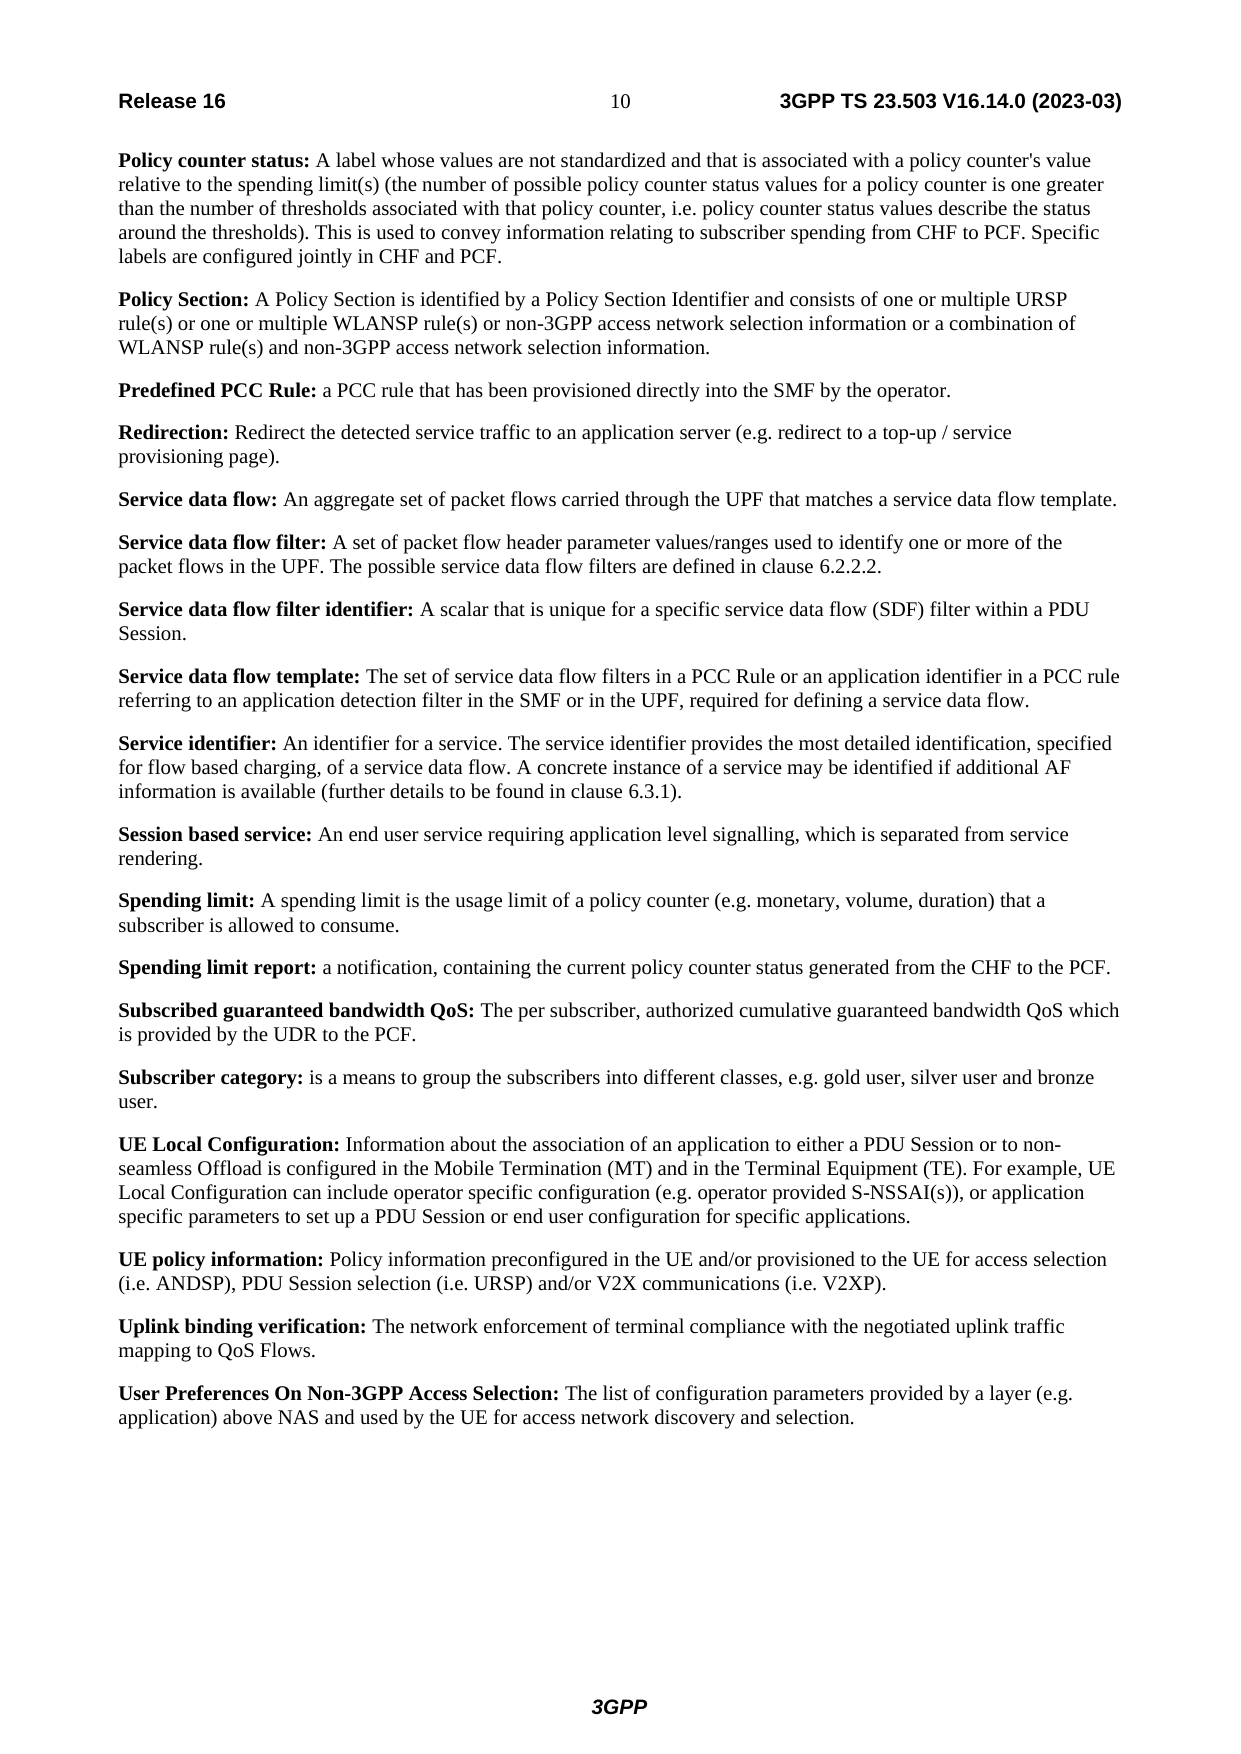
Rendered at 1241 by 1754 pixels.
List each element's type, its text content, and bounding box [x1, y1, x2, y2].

text UE policy information: Policy information preconfigured in the UE and/or provisioned to the UE for access selection (i.e. ANDSP), PDU Session selection (i.e. URSP) and/or V2X communications (i.e. V2XP). [118, 1247, 1122, 1295]
text Service identifier: An identifier for a service. The service identifier provides the most detailed identification, specified for flow based charging, of a service data flow. A concrete instance of a service may be identified if additional AF information is available (further details to be found in clause 6.3.1). [118, 731, 1122, 803]
text Service data flow filter identifier: A scalar that is unique for a specific service data flow (SDF) filter within a PDU Session. [118, 597, 1122, 645]
text Predefined PCC Rule: a PCC rule that has been provisioned directly into the SMF by the operator. [118, 377, 1122, 402]
text Redirection: Redirect the detected service traffic to an application server (e.g. redirect to a top-up / service provisioning page). [118, 420, 1122, 468]
text Service data flow template: The set of service data flow filters in a PCC Rule or an application identifier in a PCC rule referring to an application detection filter in the SMF or in the UPF, required for defining a service data flow. [118, 664, 1122, 712]
text Service data flow filter: A set of packet flow header parameter values/ranges used to identify one or more of the packet flows in the UPF. The possible service data flow filters are defined in clause 6.2.2.2. [118, 530, 1122, 578]
text Service data flow: An aggregate set of packet flows carried through the UPF that matches a service data flow template. [118, 487, 1122, 511]
text Policy counter status: A label whose values are not standardized and that is associated with a policy counter's value relative to the spending limit(s) (the number of possible policy counter status values for a policy counter is one greater than the number of thresholds associated with that policy counter, i.e. policy counter status values describe the status around the thresholds). This is used to convey information relating to subscriber spending from CHF to PCF. Specific labels are configured jointly in CHF and PCF. [118, 147, 1122, 268]
text UE Local Configuration: Information about the association of an application to either a PDU Session or to non-seamless Offload is configured in the Mobile Termination (MT) and in the Terminal Equipment (TE). For example, UE Local Configuration can include operator specific configuration (e.g. operator provided S-NSSAI(s)), or application specific parameters to set up a PDU Session or end user configuration for specific applications. [118, 1132, 1122, 1228]
text User Preferences On Non-3GPP Access Selection: The list of configuration parameters provided by a layer (e.g. application) above NAS and used by the UE for access network discovery and selection. [118, 1381, 1122, 1429]
text Subscriber category: is a means to group the subscribers into different classes, e.g. gold user, silver user and bronze user. [118, 1065, 1122, 1113]
text Spending limit report: a notification, containing the current policy counter status generated from the CHF to the PCF. [118, 955, 1122, 979]
text Spending limit: A spending limit is the usage limit of a policy counter (e.g. monetary, volume, duration) that a subscriber is allowed to consume. [118, 888, 1122, 937]
text Session based service: An end user service requiring application level signalling, which is separated from service rendering. [118, 822, 1122, 870]
text Uplink binding verification: The network enforcement of terminal compliance with the negotiated uplink traffic mapping to QoS Flows. [118, 1314, 1122, 1362]
text Policy Section: A Policy Section is identified by a Policy Section Identifier and consists of one or multiple URSP rule(s) or one or multiple WLANSP rule(s) or non-3GPP access network selection information or a combination of WLANSP rule(s) and non-3GPP access network selection information. [118, 287, 1122, 359]
text Subscribed guaranteed bandwidth QoS: The per subscriber, authorized cumulative guaranteed bandwidth QoS which is provided by the UDR to the PCF. [118, 998, 1122, 1046]
